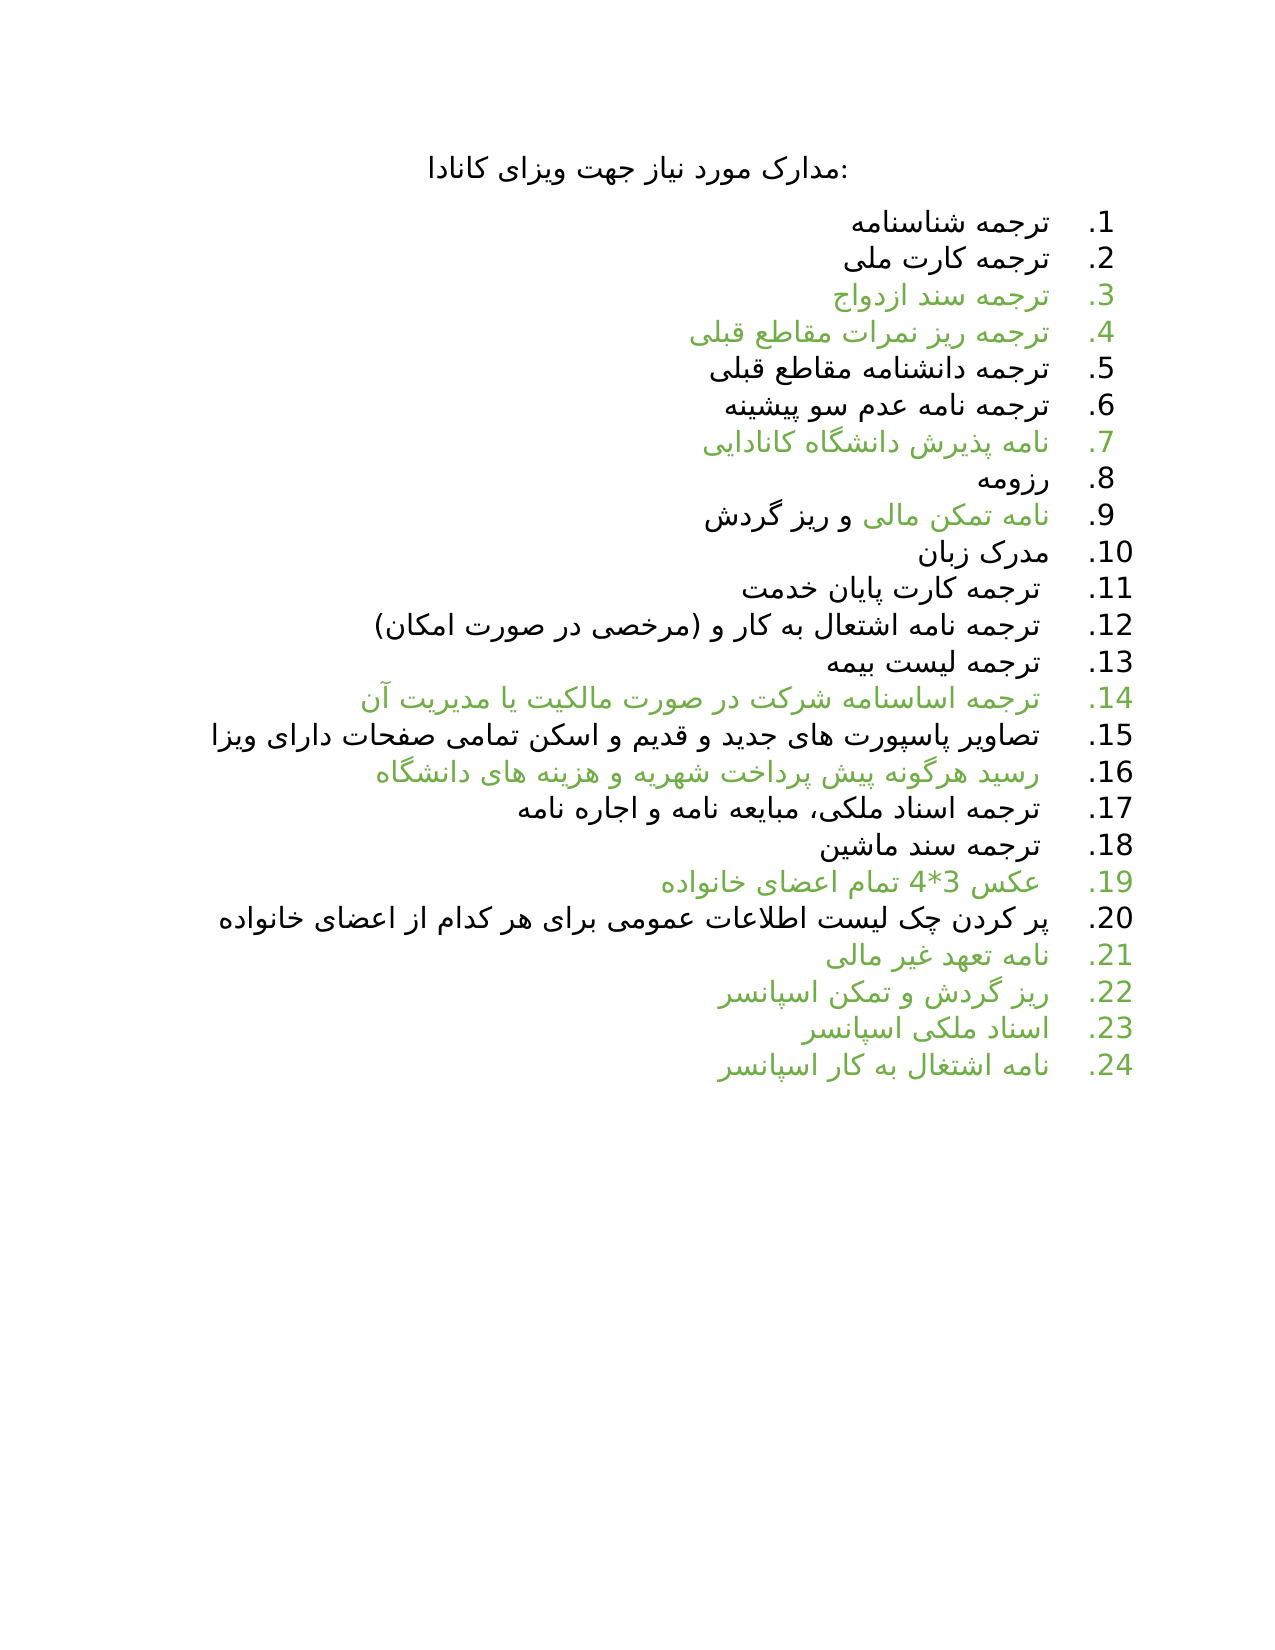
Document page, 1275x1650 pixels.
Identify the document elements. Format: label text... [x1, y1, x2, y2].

list رزومه [150, 462, 1087, 496]
list ترجمه لیست بیمه [150, 645, 1087, 679]
list ریز گردش و تمکن اسپانسر [150, 975, 1087, 1009]
list نامه تمکن مالی و ریز گردش [150, 498, 1087, 532]
list ترجمه اساسنامه شرکت در صورت مالکیت یا مدیریت آن [150, 682, 1087, 716]
list مدرک زبان [150, 535, 1087, 569]
list ترجمه شناسنامه [150, 205, 1087, 239]
text مدارک مورد نیاز جهت ویزای کانادا: [150, 150, 1125, 186]
list ترجمه سند ازدواج [150, 278, 1087, 312]
list نامه پذیرش دانشگاه کانادایی [150, 425, 1087, 459]
list عکس 3*4 تمام اعضای خانواده [150, 865, 1087, 899]
list ترجمه کارت پایان خدمت [150, 572, 1087, 606]
list نامه اشتغال به کار اسپانسر [150, 1048, 1087, 1082]
list رسید هرگونه پیش پرداخت شهریه و هزینه های دانشگاه [150, 755, 1087, 789]
list ترجمه سند ماشین [150, 828, 1087, 862]
list نامه تعهد غیر مالی [150, 938, 1087, 972]
list ترجمه اسناد ملکی، مبایعه نامه و اجاره نامه [150, 792, 1087, 826]
list ترجمه کارت ملی [150, 242, 1087, 276]
list ترجمه ریز نمرات مقاطع قبلی [150, 315, 1087, 349]
list تصاویر پاسپورت های جدید و قدیم و اسکن تمامی صفحات دارای ویزا [150, 718, 1087, 752]
list پر کردن چک لیست اطلاعات عمومی برای هر کدام از اعضای خانواده [150, 902, 1087, 936]
list ترجمه دانشنامه مقاطع قبلی [150, 352, 1087, 386]
list ترجمه نامه اشتعال به کار و (مرخصی در صورت امکان) [150, 608, 1087, 642]
list ترجمه نامه عدم سو پیشینه [150, 388, 1087, 422]
list اسناد ملکی اسپانسر [150, 1012, 1087, 1046]
